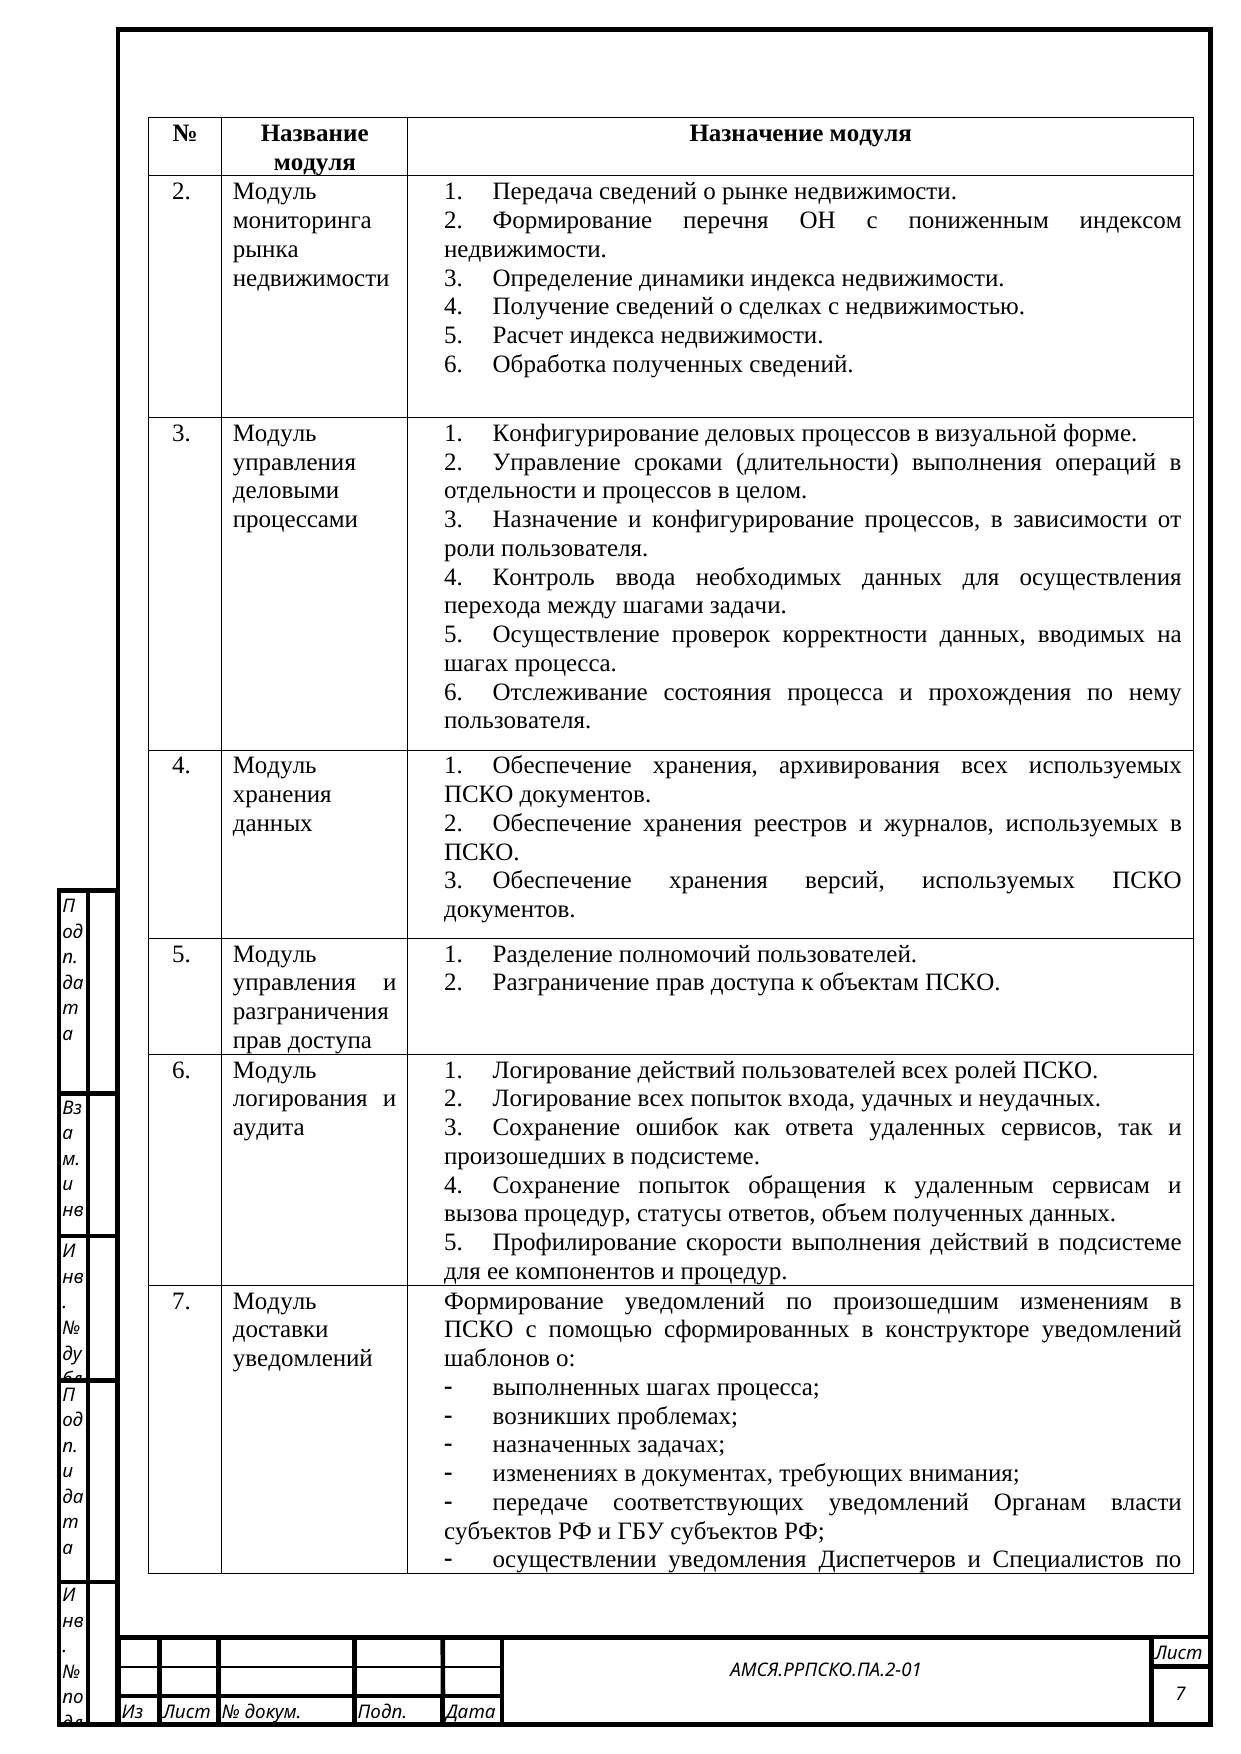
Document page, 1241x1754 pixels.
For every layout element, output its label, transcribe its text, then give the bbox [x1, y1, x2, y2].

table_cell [408, 1286, 1193, 1573]
table_cell Обеспечение хранения, архивирования всех используемых ПСКО документов. Обеспечение хранения реестров и журналов, используемых в ПСКО. Обеспечение хранения версий, используемых ПСКО документов. [408, 751, 1193, 938]
table_header Название модуля [222, 118, 407, 175]
table_cell [149, 1055, 221, 1285]
table_cell Разделение полномочий пользователей. Разграничение прав доступа к объектам ПСКО. [408, 939, 1193, 1054]
table_cell [149, 418, 221, 749]
table_cell Логирование действий пользователей всех ролей ПСКО. Логирование всех попыток входа, удачных и неудачных. Сохранение ошибок как ответа удаленных сервисов, так и произошедших в подсистеме. Сохранение попыток обращения к удаленным сервисам и вызова процедур, статусы ответов, объем полученных данных. Профилирование скорости выполнения действий в подсистеме для ее компонентов и процедур. [408, 1055, 1193, 1285]
table_cell Передача сведений о рынке недвижимости. Формирование перечня ОН с пониженным индексом недвижимости. Определение динамики индекса недвижимости. Получение сведений о сделках с недвижимостью. Расчет индекса недвижимости. Обработка полученных сведений. [408, 176, 1193, 417]
table_cell [149, 176, 221, 417]
table_cell Модуль управления и разграничения прав доступа [222, 939, 407, 1054]
table_cell Модуль доставки уведомлений [222, 1286, 407, 1573]
table_cell [149, 1286, 221, 1573]
table_header Назначение модуля [408, 118, 1193, 175]
table_cell Модуль управления деловыми процессами [222, 418, 407, 749]
table_cell [149, 939, 221, 1054]
table_cell Конфигурирование деловых процессов в визуальной форме. Управление сроками (длительности) выполнения операций в отдельности и процессов в целом. Назначение и конфигурирование процессов, в зависимости от роли пользователя. Контроль ввода необходимых данных для осуществления перехода между шагами задачи. Осуществление проверок корректности данных, вводимых на шагах процесса. Отслеживание состояния процесса и прохождения по нему пользователя. [408, 418, 1193, 749]
table_cell Модуль хранения данных [222, 751, 407, 938]
table_cell Модуль логирования и аудита [222, 1055, 407, 1285]
table_cell Модуль мониторинга рынка недвижимости [222, 176, 407, 417]
table_header № [149, 118, 221, 175]
table_cell [149, 751, 221, 938]
